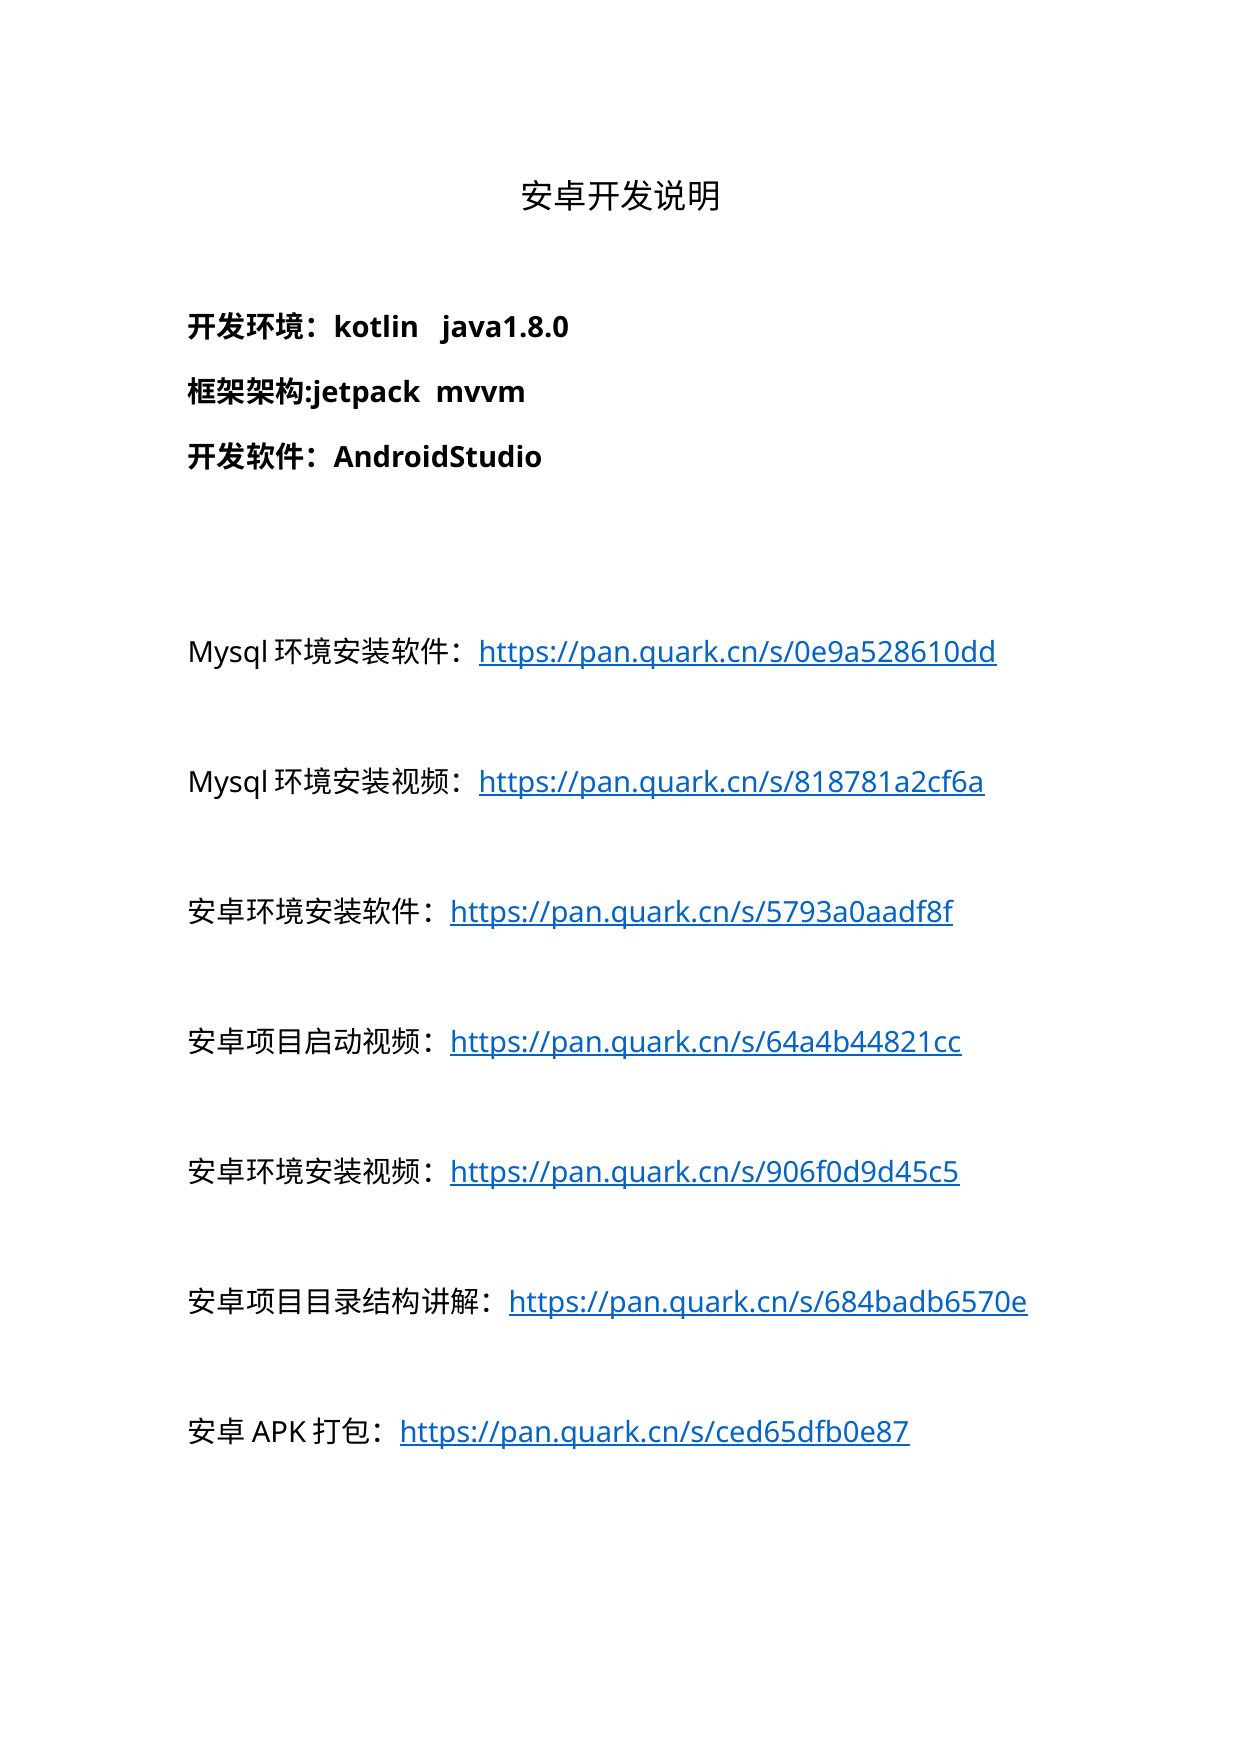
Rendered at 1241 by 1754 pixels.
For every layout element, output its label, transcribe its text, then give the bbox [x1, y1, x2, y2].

text 框架架构:jetpack mvvm [187, 357, 1053, 422]
text 开发软件：AndroidStudio [187, 422, 1053, 487]
text 安卓环境安装软件：https://pan.quark.cn/s/5793a0aadf8f [187, 877, 1053, 942]
text 安卓环境安装视频：https://pan.quark.cn/s/906f0d9d45c5 [187, 1137, 1053, 1202]
text Mysql环境安装视频：https://pan.quark.cn/s/818781a2cf6a [187, 747, 1053, 812]
text 安卓项目启动视频：https://pan.quark.cn/s/64a4b44821cc [187, 1007, 1053, 1072]
text 安卓APK打包：https://pan.quark.cn/s/ced65dfb0e87 [187, 1397, 1053, 1462]
text Mysql环境安装软件：https://pan.quark.cn/s/0e9a528610dd [187, 617, 1053, 682]
text 安卓开发说明 [187, 162, 1053, 227]
text 安卓项目目录结构讲解：https://pan.quark.cn/s/684badb6570e [187, 1267, 1053, 1332]
text 开发环境：kotlin java1.8.0 [187, 292, 1053, 357]
